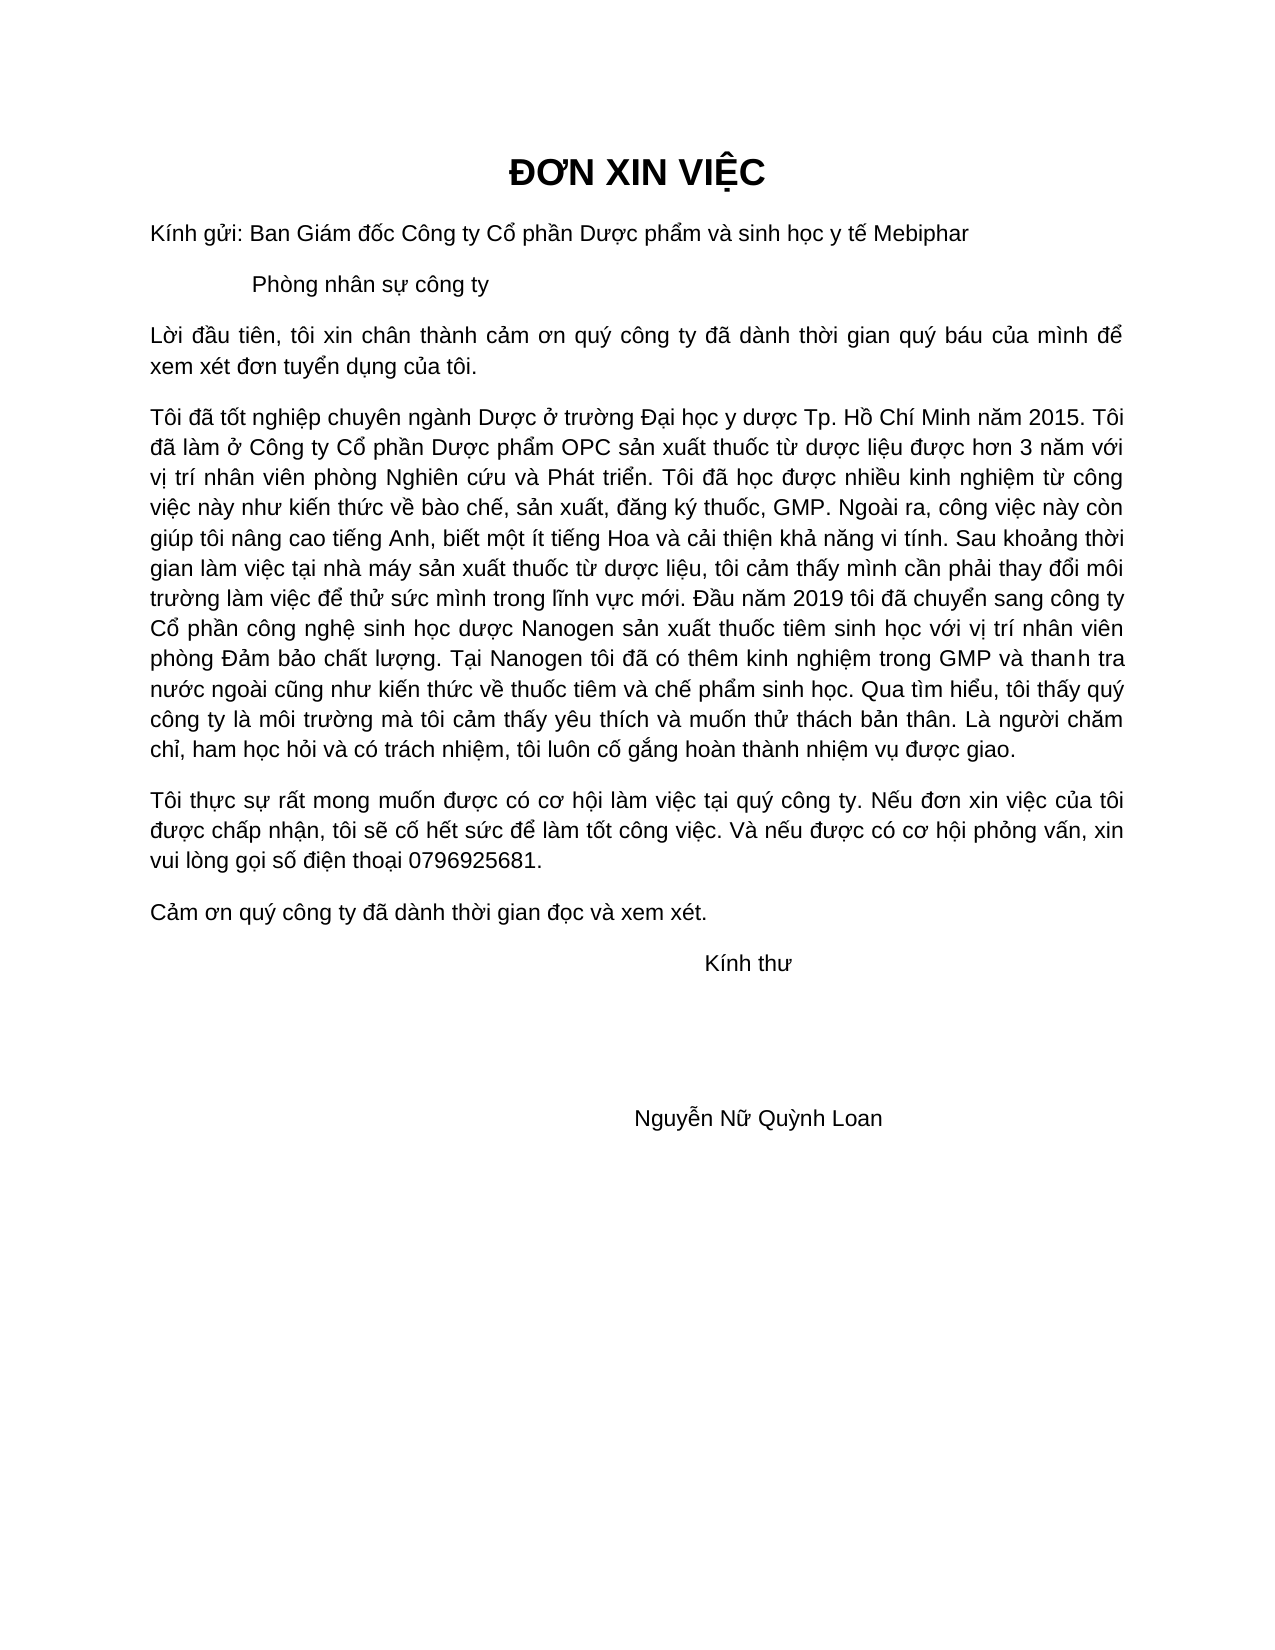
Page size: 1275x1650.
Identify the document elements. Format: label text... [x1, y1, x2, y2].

text Kính gửi: Ban Giám đốc Công ty Cổ phần Dược phẩm và sinh học y tế Mebiphar [150, 220, 1125, 247]
text Cảm ơn quý công ty đã dành thời gian đọc và xem xét. [150, 898, 1125, 925]
text Tôi thực sự rất mong muốn được có cơ hội làm việc tại quý công ty. Nếu đơn xin việc của tôi được chấp nhận, tôi sẽ cố hết sức để làm tốt công việc. Và nếu được có cơ hội phỏng vấn, xin vui lòng gọi số điện thoại 0796925681. [150, 787, 1125, 874]
text Kính thư [150, 949, 1125, 976]
text Lời đầu tiên, tôi xin chân thành cảm ơn quý công ty đã dành thời gian quý báu của mình để xem xét đơn tuyển dụng của tôi. [150, 322, 1125, 379]
text ĐƠN XIN VIỆC [150, 150, 1125, 193]
text Nguyễn Nữ Quỳnh Loan [150, 1105, 1125, 1131]
text Phòng nhân sự công ty [150, 271, 1125, 298]
text Tôi đã tốt nghiệp chuyên ngành Dược ở trường Đại học y dược Tp. Hồ Chí Minh năm 2015. Tôi đã làm ở Công ty Cổ phần Dược phẩm OPC sản xuất thuốc từ dược liệu được hơn 3 năm với vị trí nhân viên phòng Nghiên cứu và Phát triển. Tôi đã học được nhiều kinh nghiệm từ công việc này như kiến thức về bào chế, sản xuất, đăng ký thuốc, GMP. Ngoài ra, công việc này còn giúp tôi nâng cao tiếng Anh, biết một ít tiếng Hoa và cải thiện khả năng vi tính. Sau khoảng thời gian làm việc tại nhà máy sản xuất thuốc từ dược liệu, tôi cảm thấy mình cần phải thay đổi môi trường làm việc để thử sức mình trong lĩnh vực mới. Đầu năm 2019 tôi đã chuyển sang công ty Cổ phần công nghệ sinh học dược Nanogen sản xuất thuốc tiêm sinh học với vị trí nhân viên phòng Đảm bảo chất lượng. Tại Nanogen tôi đã có thêm kinh nghiệm trong GMP và thanh tra nước ngoài cũng như kiến thức về thuốc tiêm và chế phẩm sinh học. Qua tìm hiểu, tôi thấy quý công ty là môi trường mà tôi cảm thấy yêu thích và muốn thử thách bản thân. Là người chăm chỉ, ham học hỏi và có trách nhiệm, tôi luôn cố gắng hoàn thành nhiệm vụ được giao. [150, 404, 1125, 762]
